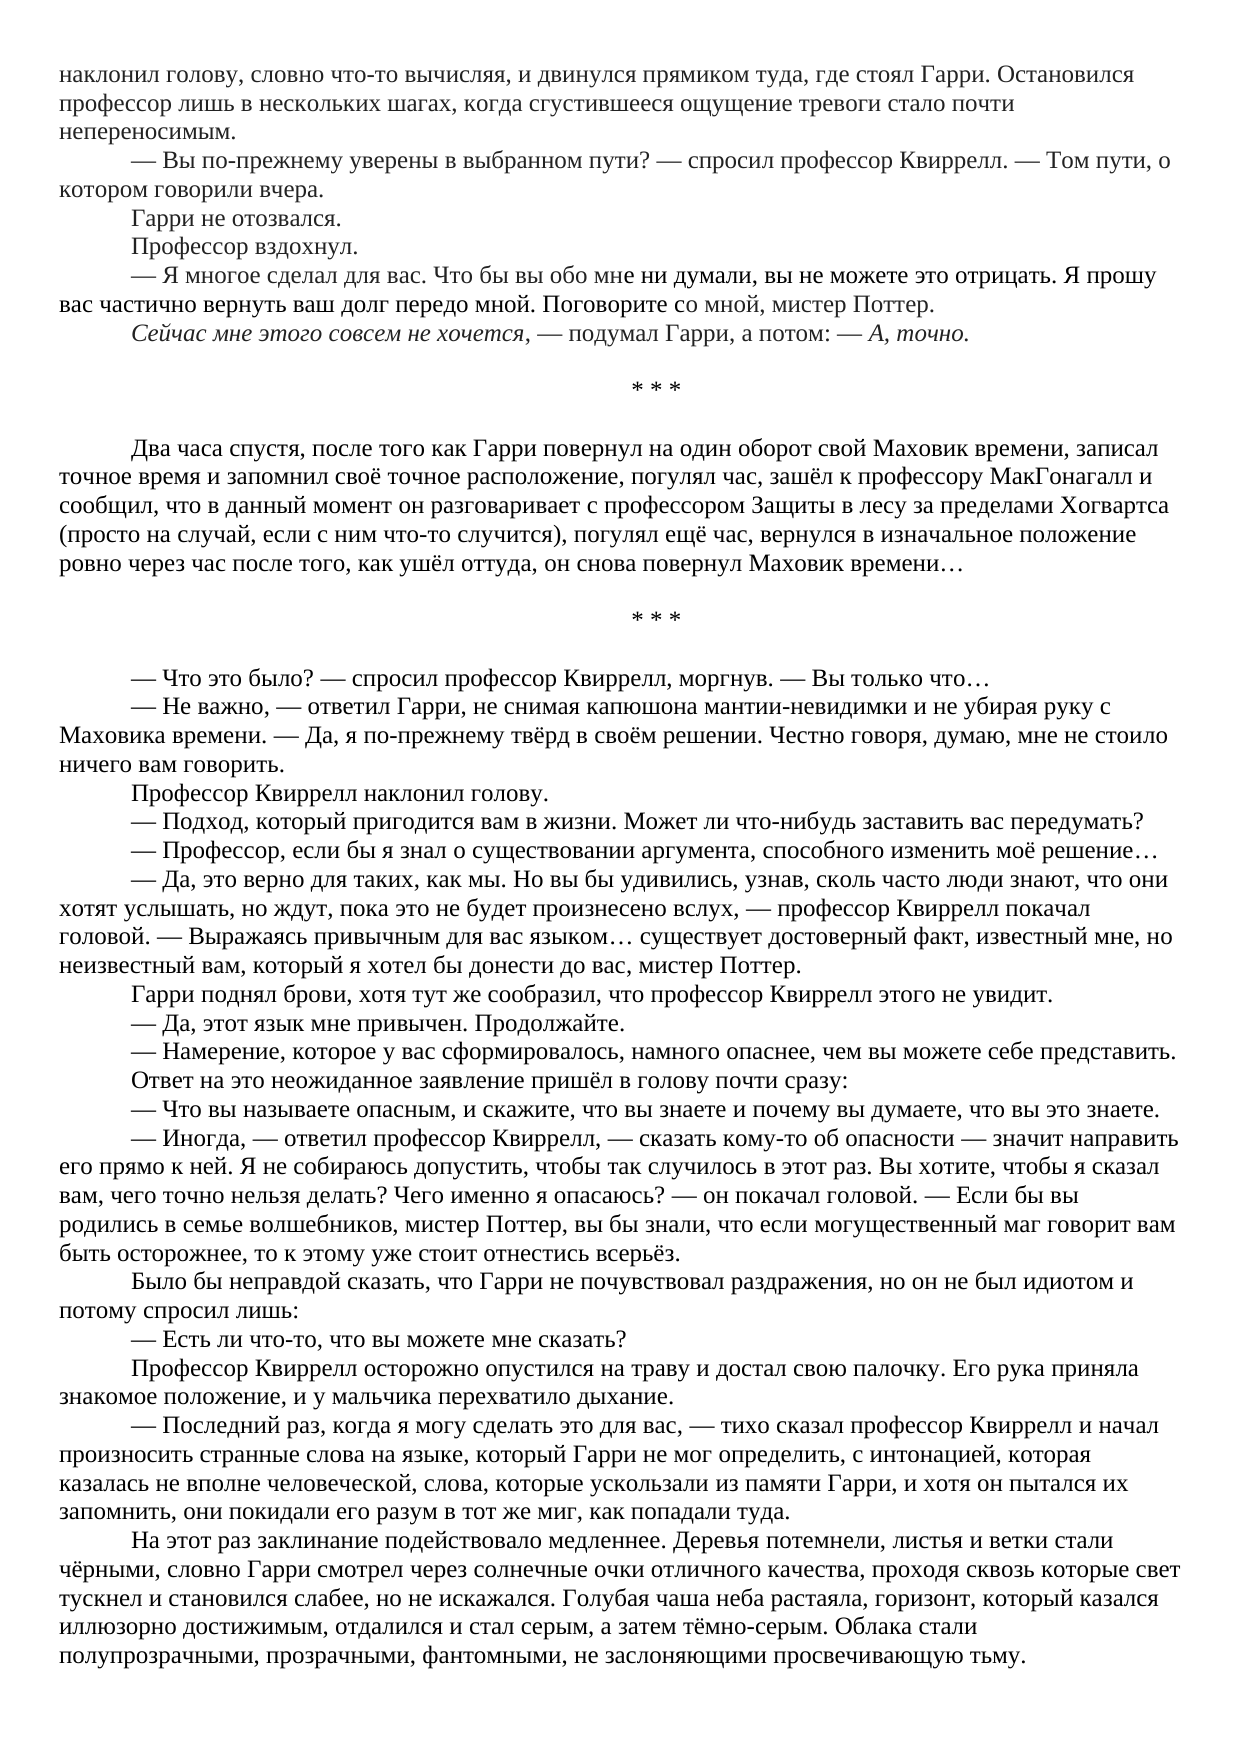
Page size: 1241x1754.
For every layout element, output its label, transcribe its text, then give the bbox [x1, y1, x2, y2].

text — Есть ли что-то, что вы можете мне сказать? [59, 1324, 1181, 1353]
text — Да, этот язык мне привычен. Продолжайте. [59, 1008, 1181, 1036]
text — Вы по-прежнему уверены в выбранном пути? — спросил профессор Квиррелл. — Том пути, о котором говорили вчера. [59, 145, 1181, 203]
text Два часа спустя, после того как Гарри повернул на один оборот свой Маховик времени, записал точное время и запомнил своё точное расположение, погулял час, зашёл к профессору МакГонагалл и сообщил, что в данный момент он разговаривает с профессором Защиты в лесу за пределами Хогвартса (просто на случай, если с ним что-то случится), погулял ещё час, вернулся в изначальное положение ровно через час после того, как ушёл оттуда, он снова повернул Маховик времени… [59, 433, 1181, 576]
text Профессор Квиррелл наклонил голову. [59, 778, 1181, 806]
text — Подход, который пригодится вам в жизни. Может ли что-нибудь заставить вас передумать? [59, 806, 1181, 835]
text — Да, это верно для таких, как мы. Но вы бы удивились, узнав, сколь часто люди знают, что они хотят услышать, но ждут, пока это не будет произнесено вслух, — профессор Квиррелл покачал головой. — Выражаясь привычным для вас языком… существует достоверный факт, известный мне, но неизвестный вам, который я хотел бы донести до вас, мистер Поттер. [59, 864, 1181, 979]
text — Что это было? — спросил профессор Квиррелл, моргнув. — Вы только что… [59, 663, 1181, 691]
text — Иногда, — ответил профессор Квиррелл, — сказать кому-то об опасности — значит направить его прямо к ней. Я не собираюсь допустить, чтобы так случилось в этот раз. Вы хотите, чтобы я сказал вам, чего точно нельзя делать? Чего именно я опасаюсь? — он покачал головой. — Если бы вы родились в семье волшебников, мистер Поттер, вы бы знали, что если могущественный маг говорит вам быть осторожнее, то к этому уже стоит отнестись всерьёз. [59, 1123, 1181, 1266]
text — Профессор, если бы я знал о существовании аргумента, способного изменить моё решение… [59, 835, 1181, 864]
text Профессор вздохнул. [59, 231, 1181, 260]
text — Я многое сделал для вас. Что бы вы обо мне ни думали, вы не можете это отрицать. Я прошу вас частично вернуть ваш долг передо мной. Поговорите со мной, мистер Поттер. [59, 260, 1181, 318]
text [59, 59, 1181, 145]
text Ответ на это неожиданное заявление пришёл в голову почти сразу: [59, 1065, 1181, 1094]
text На этот раз заклинание подействовало медленнее. Деревья потемнели, листья и ветки стали чёрными, словно Гарри смотрел через солнечные очки отличного качества, проходя сквозь которые свет тускнел и становился слабее, но не искажался. Голубая чаша неба растаяла, горизонт, который казался иллюзорно достижимым, отдалился и стал серым, а затем тёмно-серым. Облака стали полупрозрачными, прозрачными, фантомными, не заслоняющими просвечивающую тьму. [59, 1525, 1181, 1669]
text — Не важно, — ответил Гарри, не снимая капюшона мантии-невидимки и не убирая руку с Маховика времени. — Да, я по-прежнему твёрд в своём решении. Честно говоря, думаю, мне не стоило ничего вам говорить. [59, 691, 1181, 778]
text — Что вы называете опасным, и скажите, что вы знаете и почему вы думаете, что вы это знаете. [59, 1094, 1181, 1123]
text * * * [59, 375, 1181, 404]
text Профессор Квиррелл осторожно опустился на траву и достал свою палочку. Его рука приняла знакомое положение, и у мальчика перехватило дыхание. [59, 1353, 1181, 1410]
text — Намерение, которое у вас сформировалось, намного опаснее, чем вы можете себе представить. [59, 1036, 1181, 1065]
text Гарри поднял брови, хотя тут же сообразил, что профессор Квиррелл этого не увидит. [59, 979, 1181, 1008]
text Сейчас мне этого совсем не хочется, — подумал Гарри, а потом: — А, точно. [59, 318, 1181, 346]
text Было бы неправдой сказать, что Гарри не почувствовал раздражения, но он не был идиотом и потому спросил лишь: [59, 1266, 1181, 1324]
text — Последний раз, когда я могу сделать это для вас, — тихо сказал профессор Квиррелл и начал произносить странные слова на языке, который Гарри не мог определить, с интонацией, которая казалась не вполне человеческой, слова, которые ускользали из памяти Гарри, и хотя он пытался их запомнить, они покидали его разум в тот же миг, как попадали туда. [59, 1410, 1181, 1525]
text Гарри не отозвался. [59, 203, 1181, 231]
text * * * [59, 605, 1181, 634]
